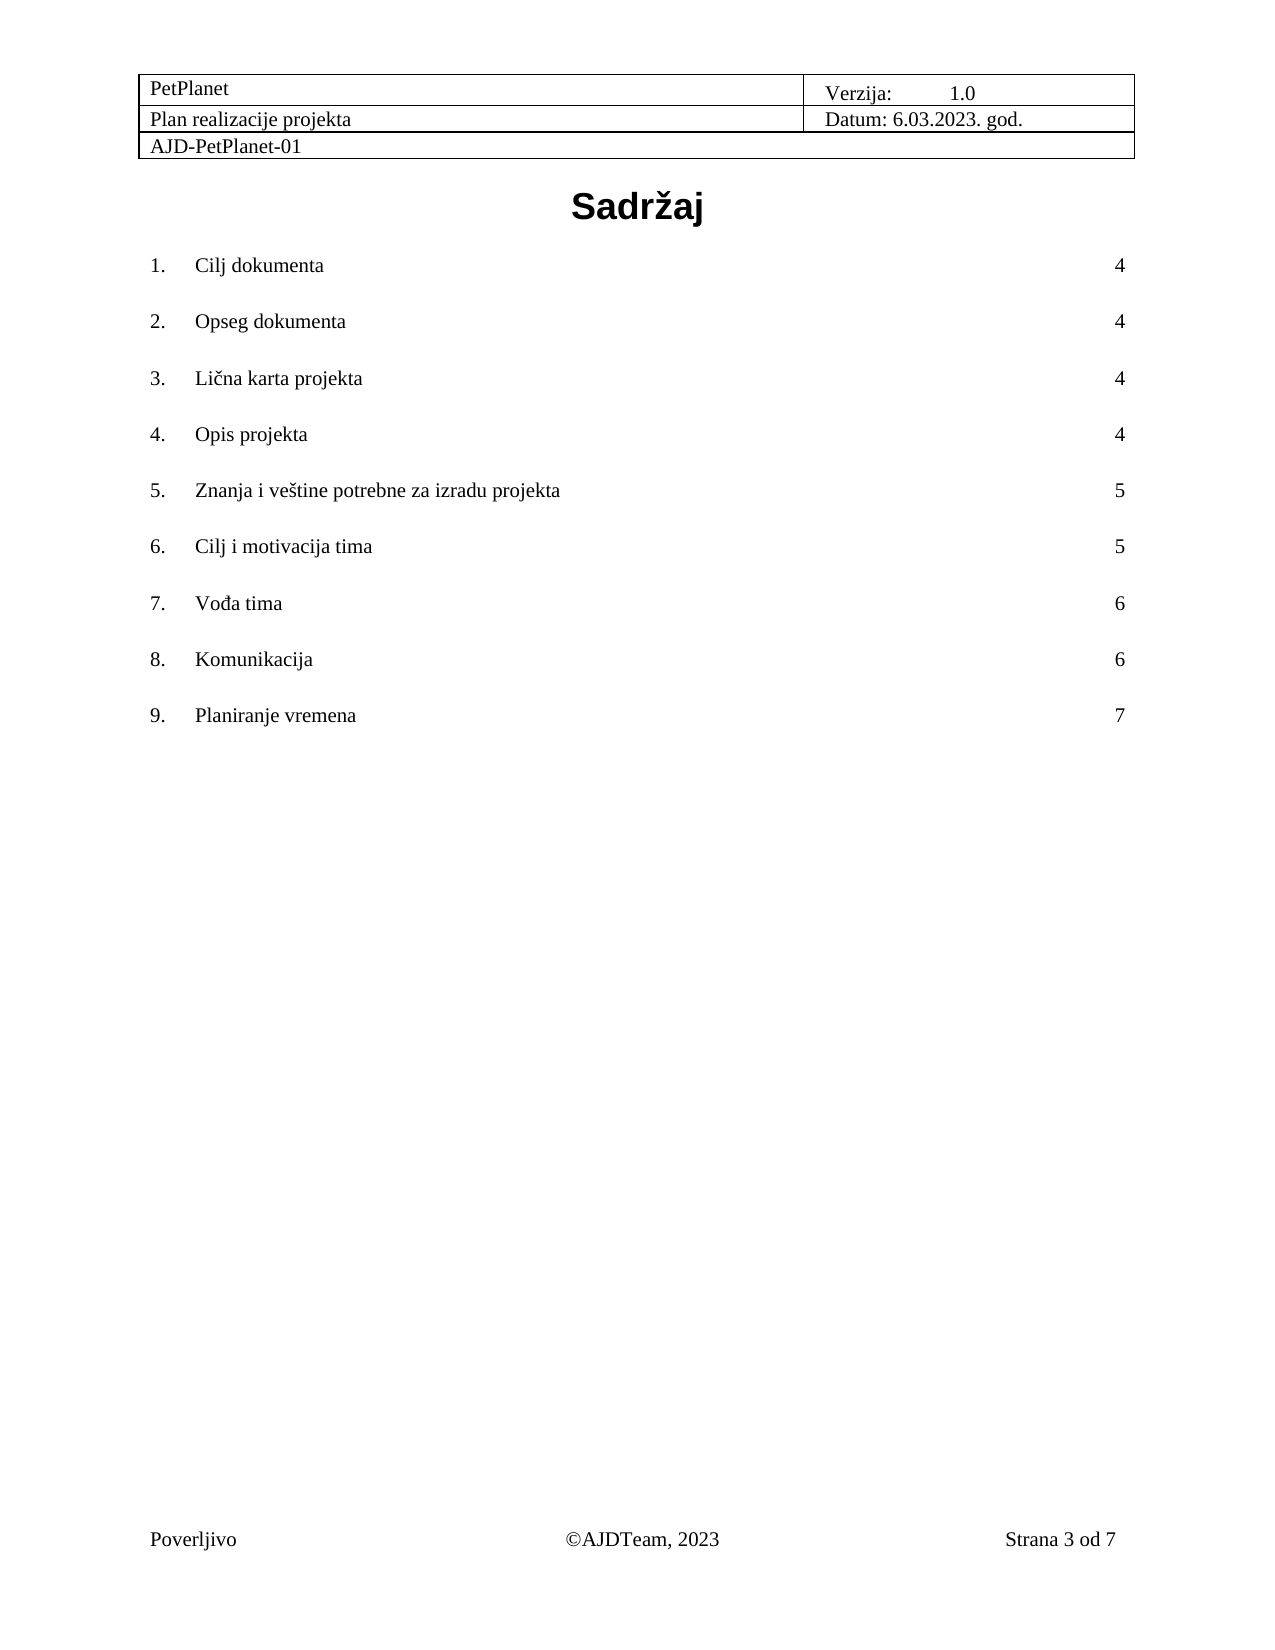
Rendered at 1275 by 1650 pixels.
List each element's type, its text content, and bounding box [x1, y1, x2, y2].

text 7. Vođa tima 6 [150, 590, 1050, 615]
text 1. Cilj dokumenta 4 [150, 252, 1050, 277]
text 5. Znanja i veštine potrebne za izradu projekta 5 [150, 477, 1050, 502]
title Sadržaj [150, 184, 1125, 227]
text 3. Lična karta projekta 4 [150, 365, 1050, 390]
text 2. Opseg dokumenta 4 [150, 308, 1050, 333]
text 6. Cilj i motivacija tima 5 [150, 533, 1050, 558]
text 9. Planiranje vremena 7 [150, 702, 1050, 727]
text 4. Opis projekta 4 [150, 421, 1050, 446]
text 8. Komunikacija 6 [150, 646, 1050, 671]
